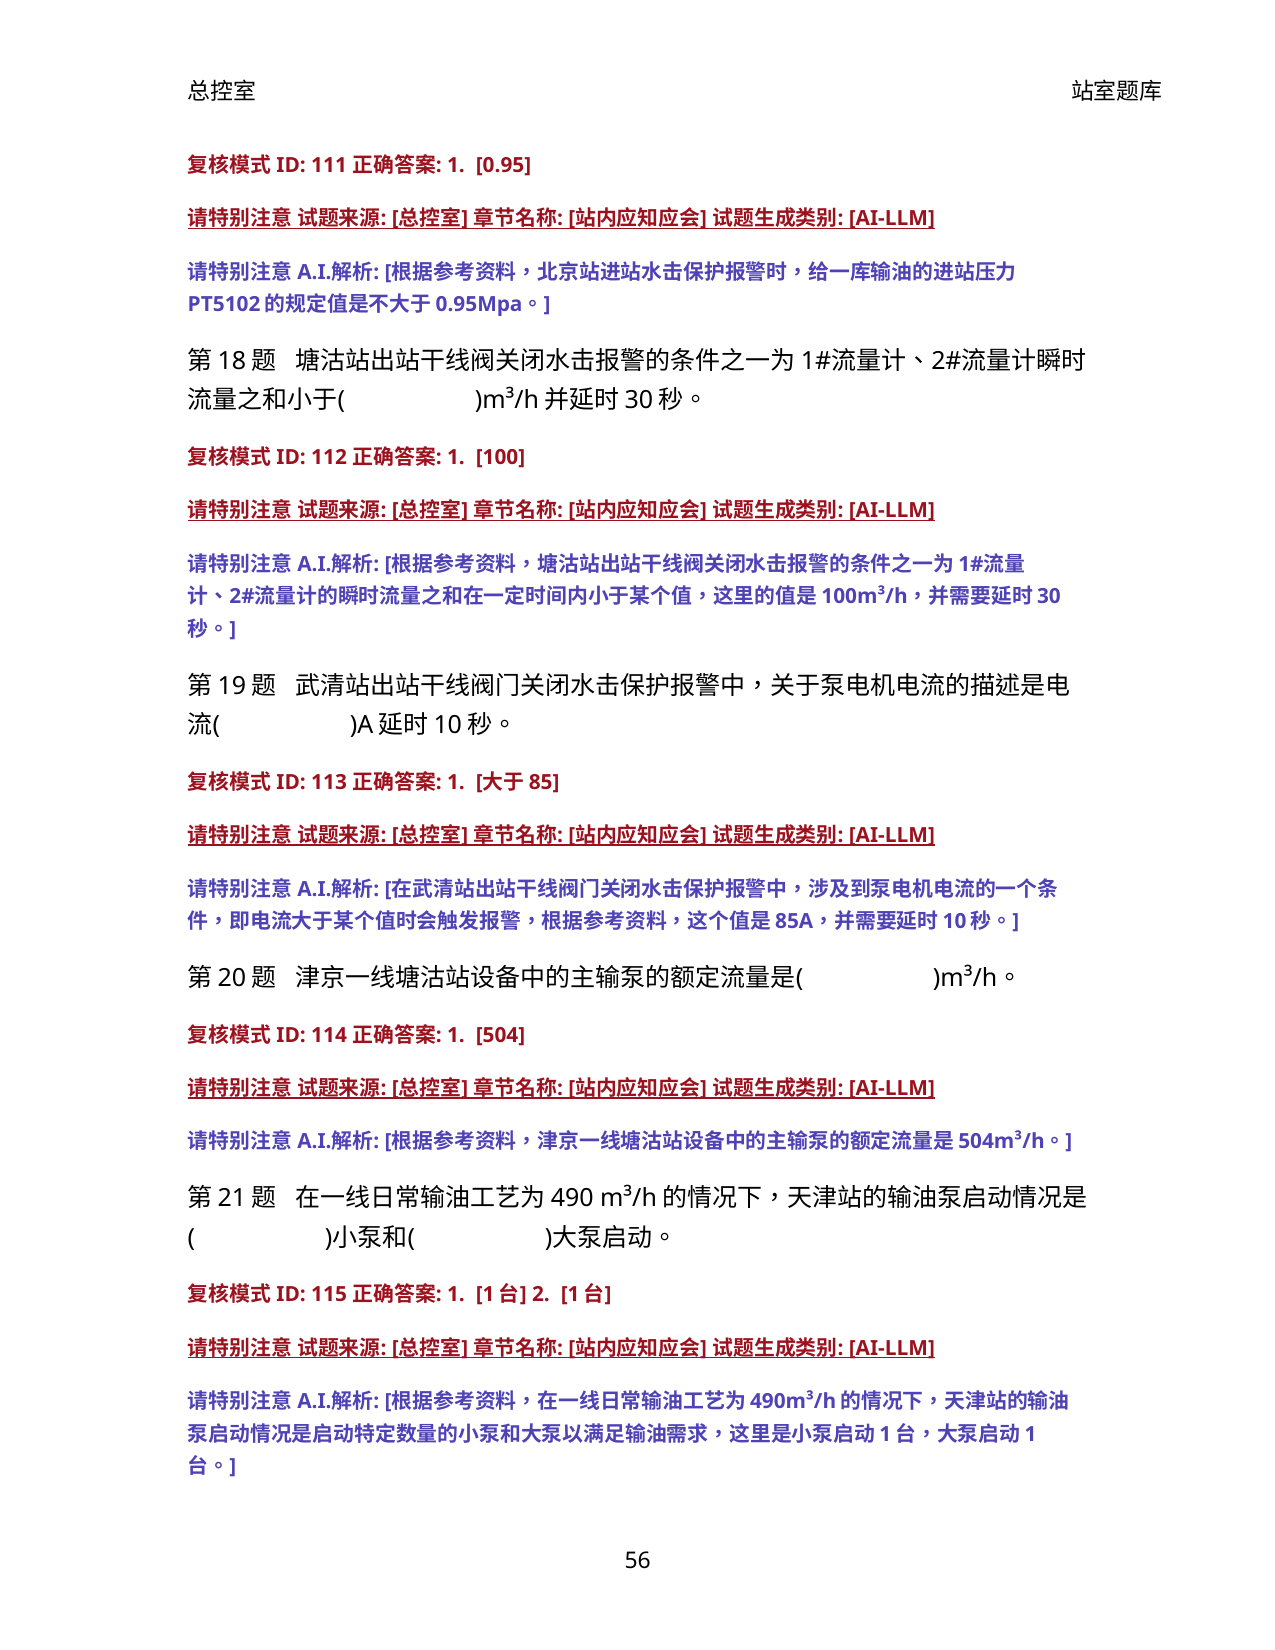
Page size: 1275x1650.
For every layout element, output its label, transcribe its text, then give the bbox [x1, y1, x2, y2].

text 第21题 在一线日常输油工艺为490 m³/h的情况下，天津站的输油泵启动情况是( )小泵和( )大泵启动。 [187, 1180, 1087, 1253]
text 请特别注意 A.I.解析: [在武清站出站干线阀门关闭水击保护报警中，涉及到泵电机电流的一个条件，即电流大于某个值时会触发报警，根据参考资料，这个值是85A，并需要延时10秒。] [187, 874, 1087, 935]
text 第18题 塘沽站出站干线阀关闭水击报警的条件之一为1#流量计、2#流量计瞬时流量之和小于( )m³/h并延时30秒。 [187, 343, 1087, 416]
text 复核模式 ID: 113 正确答案: 1. [大于85] [187, 767, 1087, 795]
text 复核模式 ID: 114 正确答案: 1. [504] [187, 1020, 1087, 1048]
text 请特别注意 试题来源: [总控室] 章节名称: [站内应知应会] 试题生成类别: [AI-LLM] [187, 1073, 1087, 1102]
text 请特别注意 试题来源: [总控室] 章节名称: [站内应知应会] 试题生成类别: [AI-LLM] [187, 203, 1087, 232]
text 请特别注意 试题来源: [总控室] 章节名称: [站内应知应会] 试题生成类别: [AI-LLM] [187, 496, 1087, 524]
text 第20题 津京一线塘沽站设备中的主输泵的额定流量是( )m³/h。 [187, 960, 1087, 994]
text 第19题 武清站出站干线阀门关闭水击保护报警中，关于泵电机电流的描述是电流( )A延时10秒。 [187, 668, 1087, 741]
text 复核模式 ID: 111 正确答案: 1. [0.95] [187, 150, 1087, 178]
text 请特别注意 A.I.解析: [根据参考资料，北京站进站水击保护报警时，给一库输油的进站压力PT5102的规定值是不大于0.95Mpa。] [187, 257, 1087, 318]
text 请特别注意 A.I.解析: [根据参考资料，塘沽站出站干线阀关闭水击报警的条件之一为1#流量计、2#流量计的瞬时流量之和在一定时间内小于某个值，这里的值是100m³/h，并需要延时30秒。] [187, 549, 1087, 643]
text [187, 1333, 1087, 1361]
text 请特别注意 试题来源: [总控室] 章节名称: [站内应知应会] 试题生成类别: [AI-LLM] [187, 820, 1087, 849]
text 复核模式 ID: 112 正确答案: 1. [100] [187, 442, 1087, 471]
text 复核模式 ID: 115 正确答案: 1. [1台] 2. [1台] [187, 1279, 1087, 1308]
text 请特别注意 A.I.解析: [根据参考资料，在一线日常输油工艺为490m³/h的情况下，天津站的输油泵启动情况是启动特定数量的小泵和大泵以满足输油需求，这里是小泵启动1台，大泵启动1台。] [187, 1386, 1087, 1480]
text 请特别注意 A.I.解析: [根据参考资料，津京一线塘沽站设备中的主输泵的额定流量是504m³/h。] [187, 1127, 1087, 1155]
